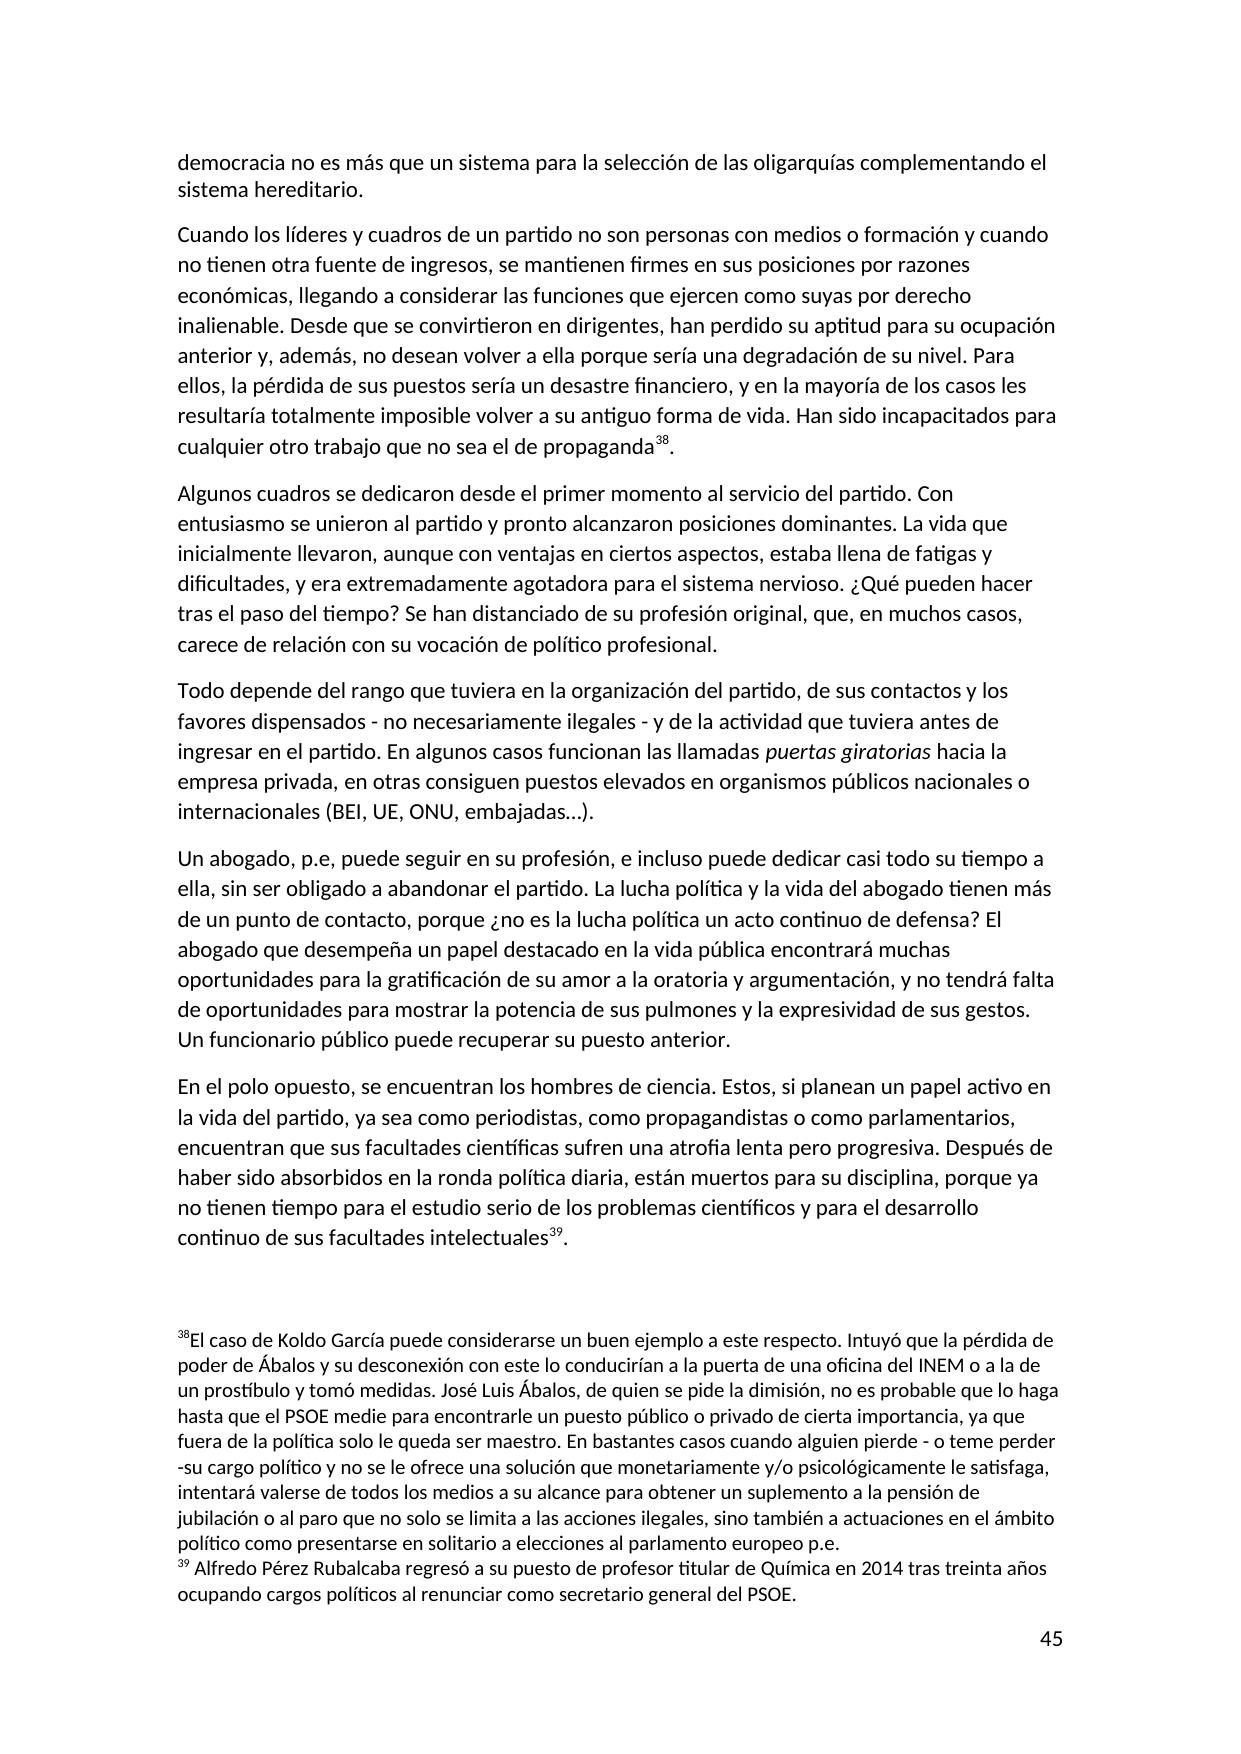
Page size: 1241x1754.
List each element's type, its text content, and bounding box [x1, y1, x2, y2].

text Un abogado, p.e, puede seguir en su profesión, e incluso puede dedicar casi todo su tiempo a ella, sin ser obligado a abandonar el partido. La lucha política y la vida del abogado tienen más de un punto de contacto, porque ¿no es la lucha política un acto continuo de defensa? El abogado que desempeña un papel destacado en la vida pública encontrará muchas oportunidades para la gratificación de su amor a la oratoria y argumentación, y no tendrá falta de oportunidades para mostrar la potencia de sus pulmones y la expresividad de sus gestos. Un funcionario público puede recuperar su puesto anterior. [177, 844, 1063, 1053]
text Cuando los líderes y cuadros de un partido no son personas con medios o formación y cuando no tienen otra fuente de ingresos, se mantienen firmes en sus posiciones por razones económicas, llegando a considerar las funciones que ejercen como suyas por derecho inalienable. Desde que se convirtieron en dirigentes, han perdido su aptitud para su ocupación anterior y, además, no desean volver a ella porque sería una degradación de su nivel. Para ellos, la pérdida de sus puestos sería un desastre financiero, y en la mayoría de los casos les resultaría totalmente imposible volver a su antiguo forma de vida. Han sido incapacitados para cualquier otro trabajo que no sea el de propaganda. [177, 220, 1063, 460]
text En el polo opuesto, se encuentran los hombres de ciencia. Estos, si planean un papel activo en la vida del partido, ya sea como periodistas, como propagandistas o como parlamentarios, encuentran que sus facultades científicas sufren una atrofia lenta pero progresiva. Después de haber sido absorbidos en la ronda política diaria, están muertos para su disciplina, porque ya no tienen tiempo para el estudio serio de los problemas científicos y para el desarrollo continuo de sus facultades intelectuales. [177, 1072, 1063, 1251]
text Algunos cuadros se dedicaron desde el primer momento al servicio del partido. Con entusiasmo se unieron al partido y pronto alcanzaron posiciones dominantes. La vida que inicialmente llevaron, aunque con ventajas en ciertos aspectos, estaba llena de fatigas y dificultades, y era extremadamente agotadora para el sistema nervioso. ¿Qué pueden hacer tras el paso del tiempo? Se han distanciado de su profesión original, que, en muchos casos, carece de relación con su vocación de político profesional. [177, 479, 1063, 658]
text Todo depende del rango que tuviera en la organización del partido, de sus contactos y los favores dispensados - no necesariamente ilegales - y de la actividad que tuviera antes de ingresar en el partido. En algunos casos funcionan las llamadas puertas giratorias hacia la empresa privada, en otras consiguen puestos elevados en organismos públicos nacionales o internacionales (BEI, UE, ONU, embajadas…). [177, 677, 1063, 825]
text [177, 148, 1063, 204]
